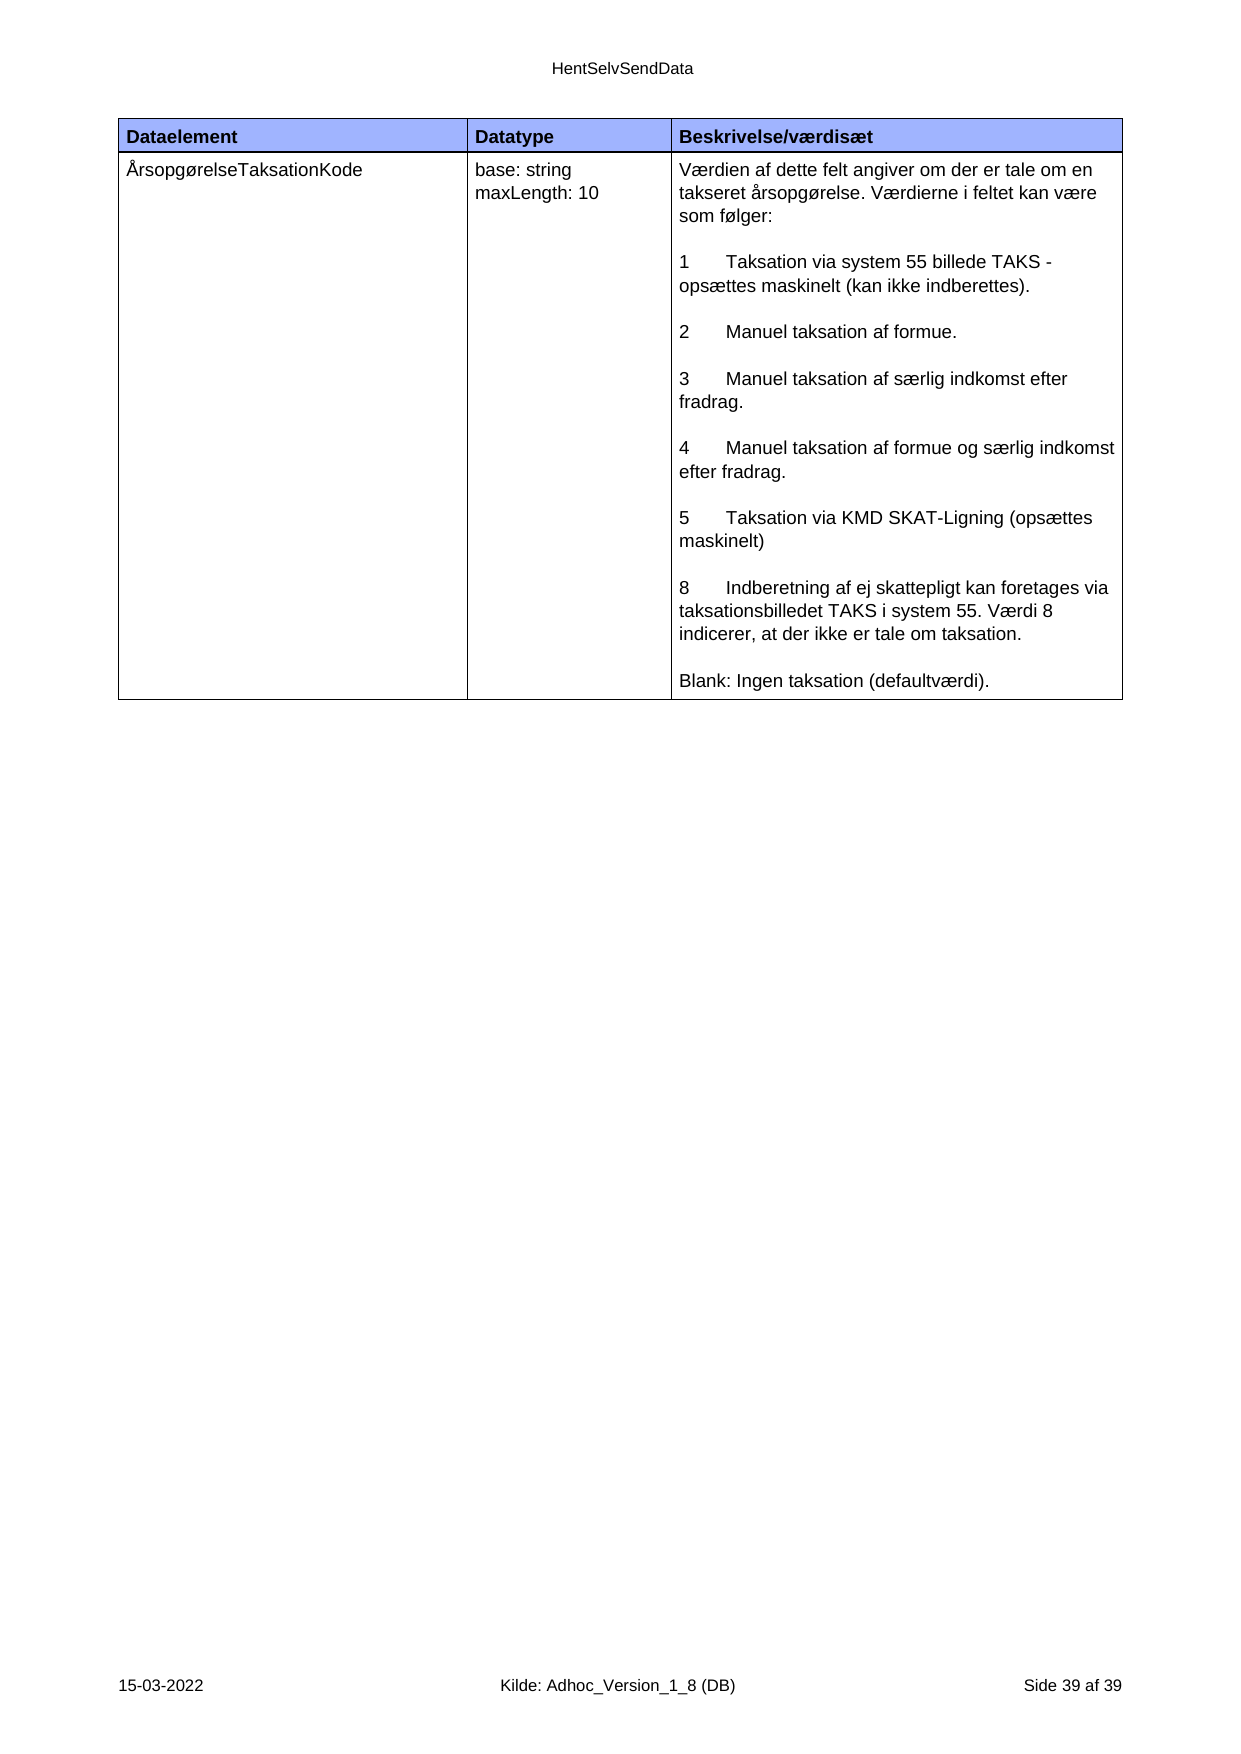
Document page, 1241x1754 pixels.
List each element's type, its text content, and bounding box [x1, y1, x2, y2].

table_cell ÅrsopgørelseTaksationKode [119, 153, 467, 699]
table_header Datatype [468, 119, 671, 151]
table_header Beskrivelse/værdisæt [672, 119, 1122, 151]
table_header Dataelement [119, 119, 467, 151]
table_cell Værdien af dette felt angiver om der er tale om en takseret årsopgørelse. Værdierne i feltet kan være som følger: 1 Taksation via system 55 billede TAKS - opsættes maskinelt (kan ikke indberettes). 2 Manuel taksation af formue. 3 Manuel taksation af særlig indkomst efter fradrag. 4 Manuel taksation af formue og særlig indkomst efter fradrag. 5 Taksation via KMD SKAT-Ligning (opsættes maskinelt) 8 Indberetning af ej skattepligt kan foretages via taksationsbilledet TAKS i system 55. Værdi 8 indicerer, at der ikke er tale om taksation. Blank: Ingen taksation (defaultværdi). [672, 153, 1122, 699]
table_cell base: string maxLength: 10 [468, 153, 671, 699]
